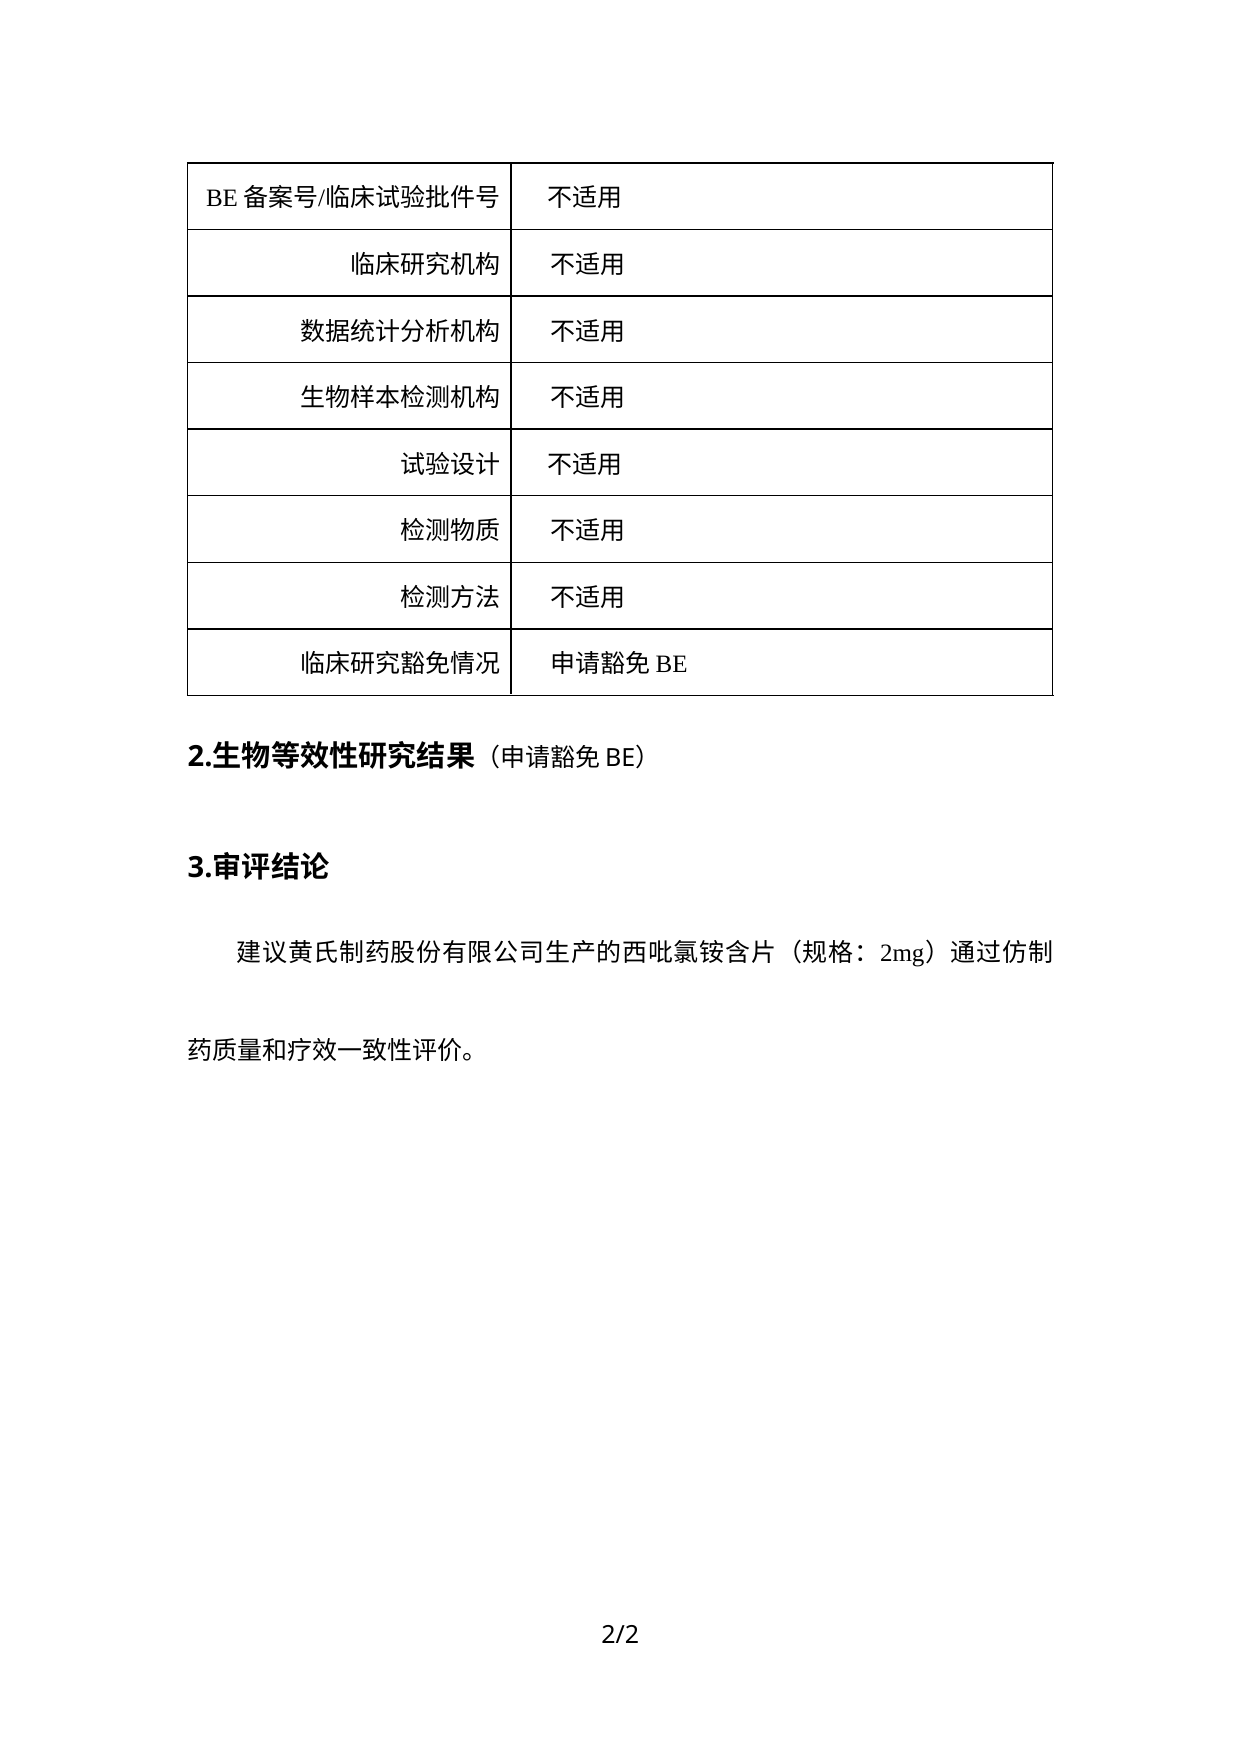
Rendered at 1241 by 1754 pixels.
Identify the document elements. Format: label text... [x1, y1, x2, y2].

table_cell 检测方法 [188, 563, 510, 628]
table_cell 申请豁免BE [512, 630, 1052, 694]
table_cell 试验设计 [188, 430, 510, 495]
table_cell 不适用 [512, 363, 1052, 428]
table_cell 不适用 [512, 297, 1052, 362]
table_cell 不适用 [512, 164, 1052, 228]
table_cell 不适用 [512, 430, 1052, 495]
table_cell 生物样本检测机构 [188, 363, 510, 428]
table_cell 临床研究豁免情况 [188, 630, 510, 694]
text 3.审评结论 [187, 832, 1053, 897]
text 建议黄氏制药股份有限公司生产的西吡氯铵含片（规格：2mg）通过仿制药质量和疗效一致性评价。 [187, 918, 1053, 1081]
table_cell 数据统计分析机构 [188, 297, 510, 362]
table_cell 不适用 [512, 496, 1052, 561]
table_cell 检测物质 [188, 496, 510, 561]
table_cell 临床研究机构 [188, 230, 510, 295]
table_cell 不适用 [512, 230, 1052, 295]
table_cell 不适用 [512, 563, 1052, 628]
text 2.生物等效性研究结果（申请豁免BE） [187, 721, 1053, 786]
table_cell BE备案号/临床试验批件号 [188, 164, 510, 228]
